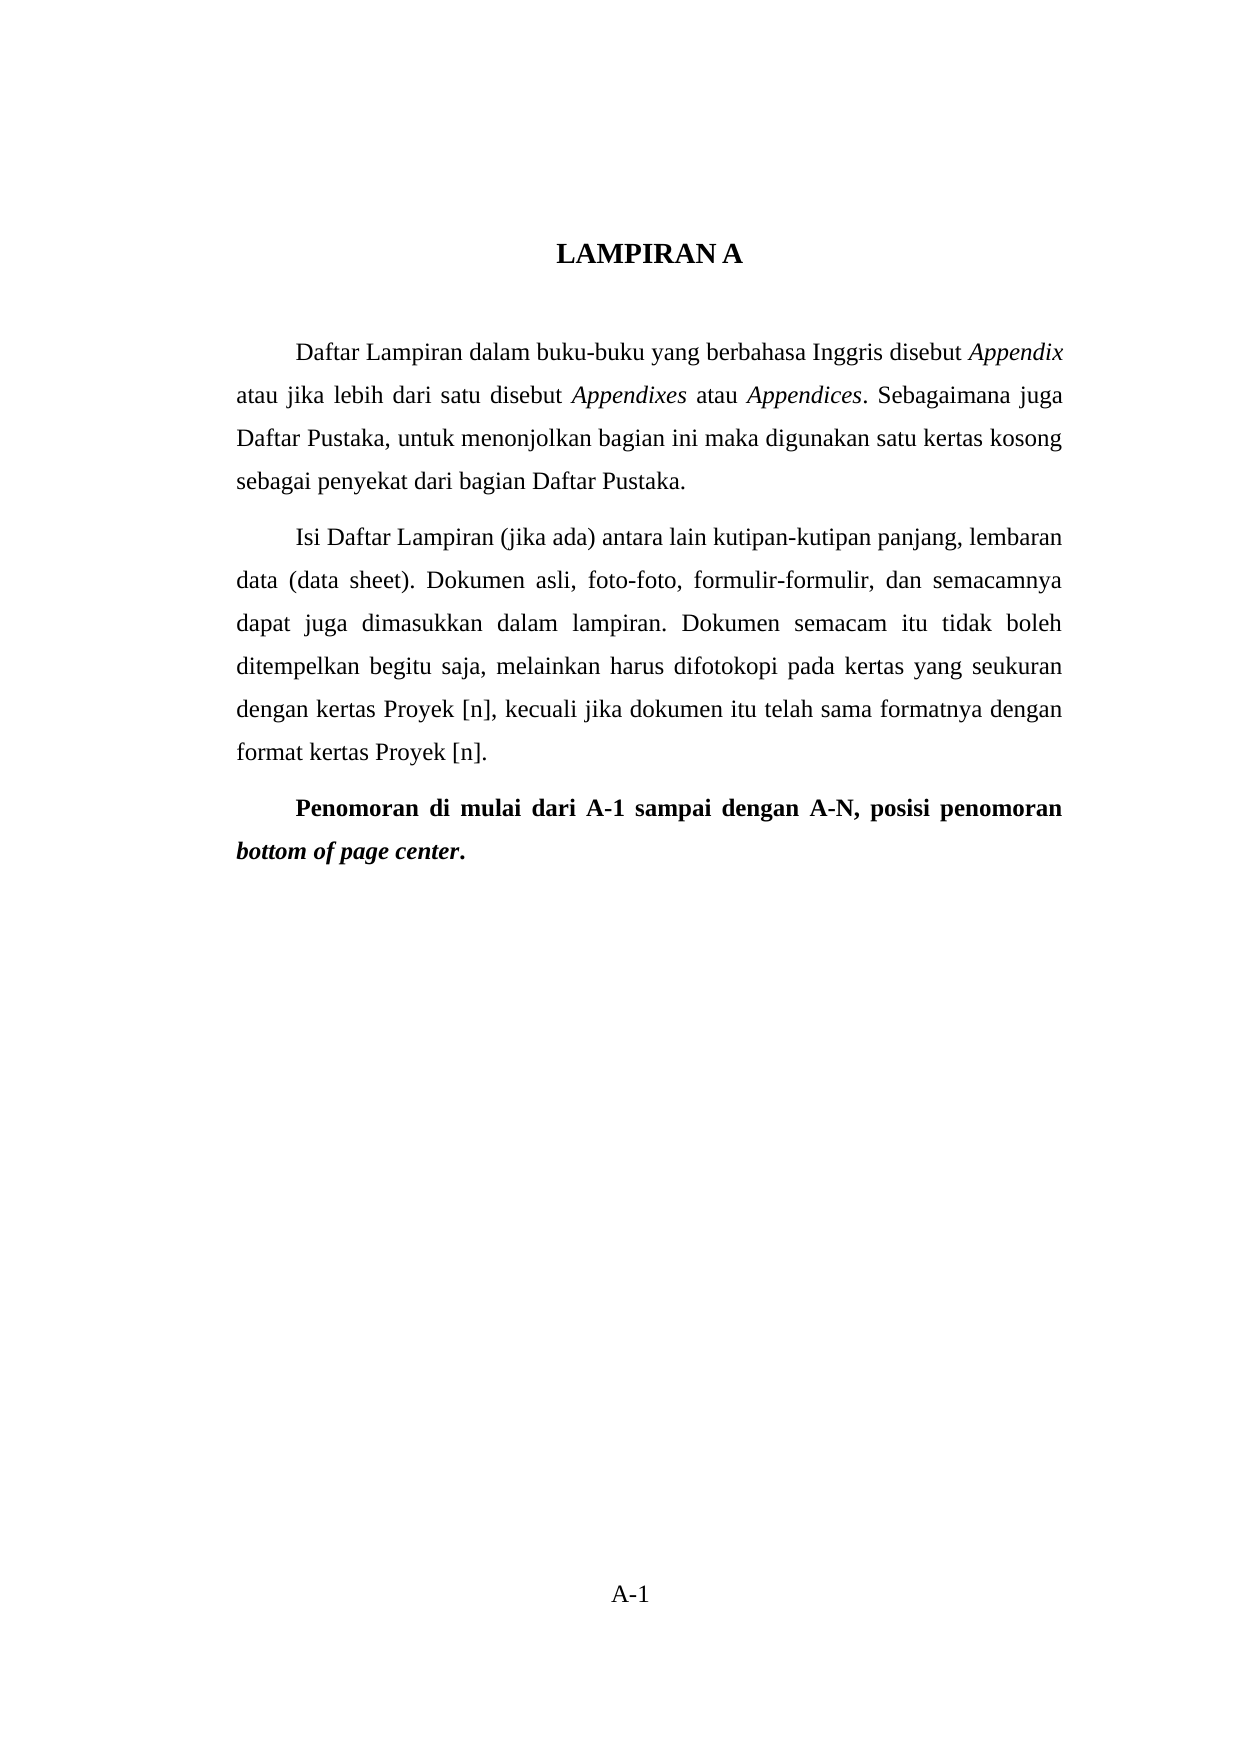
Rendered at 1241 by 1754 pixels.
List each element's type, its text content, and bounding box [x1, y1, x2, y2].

subtitle LAMPIRAN A [236, 236, 1063, 270]
text Isi Daftar Lampiran (jika ada) antara lain kutipan-kutipan panjang, lembaran data (data sheet). Dokumen asli, foto-foto, formulir-formulir, dan semacamnya dapat juga dimasukkan dalam lampiran. Dokumen semacam itu tidak boleh ditempelkan begitu saja, melainkan harus difotokopi pada kertas yang seukuran dengan kertas Proyek [n], kecuali jika dokumen itu telah sama formatnya dengan format kertas Proyek [n]. [236, 522, 1063, 766]
text Penomoran di mulai dari A-1 sampai dengan A-N, posisi penomoran bottom of page center. [236, 793, 1063, 865]
text Daftar Lampiran dalam buku-buku yang berbahasa Inggris disebut Appendix atau jika lebih dari satu disebut Appendixes atau Appendices. Sebagaimana juga Daftar Pustaka, untuk menonjolkan bagian ini maka digunakan satu kertas kosong sebagai penyekat dari bagian Daftar Pustaka. [236, 337, 1063, 495]
